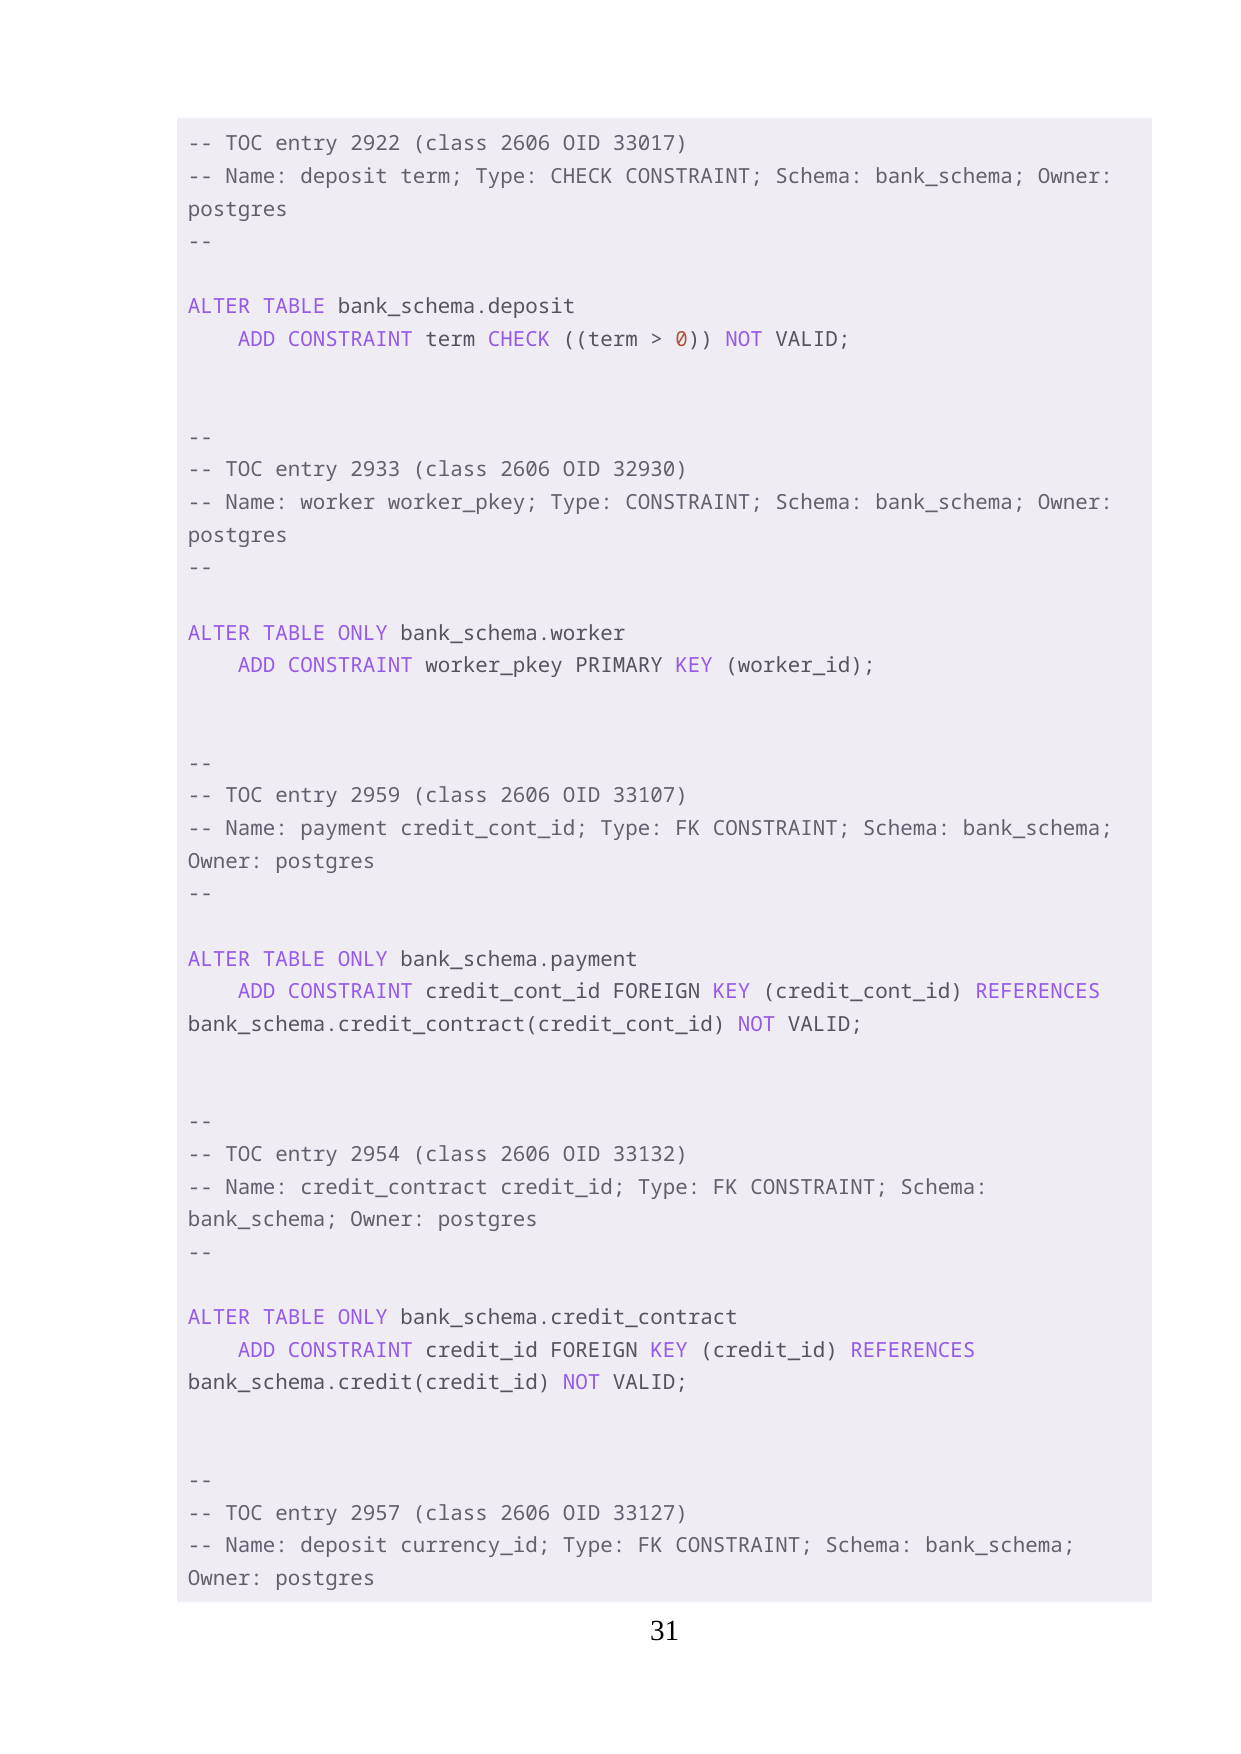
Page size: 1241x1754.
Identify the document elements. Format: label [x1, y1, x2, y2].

table_header [177, 118, 1152, 1602]
